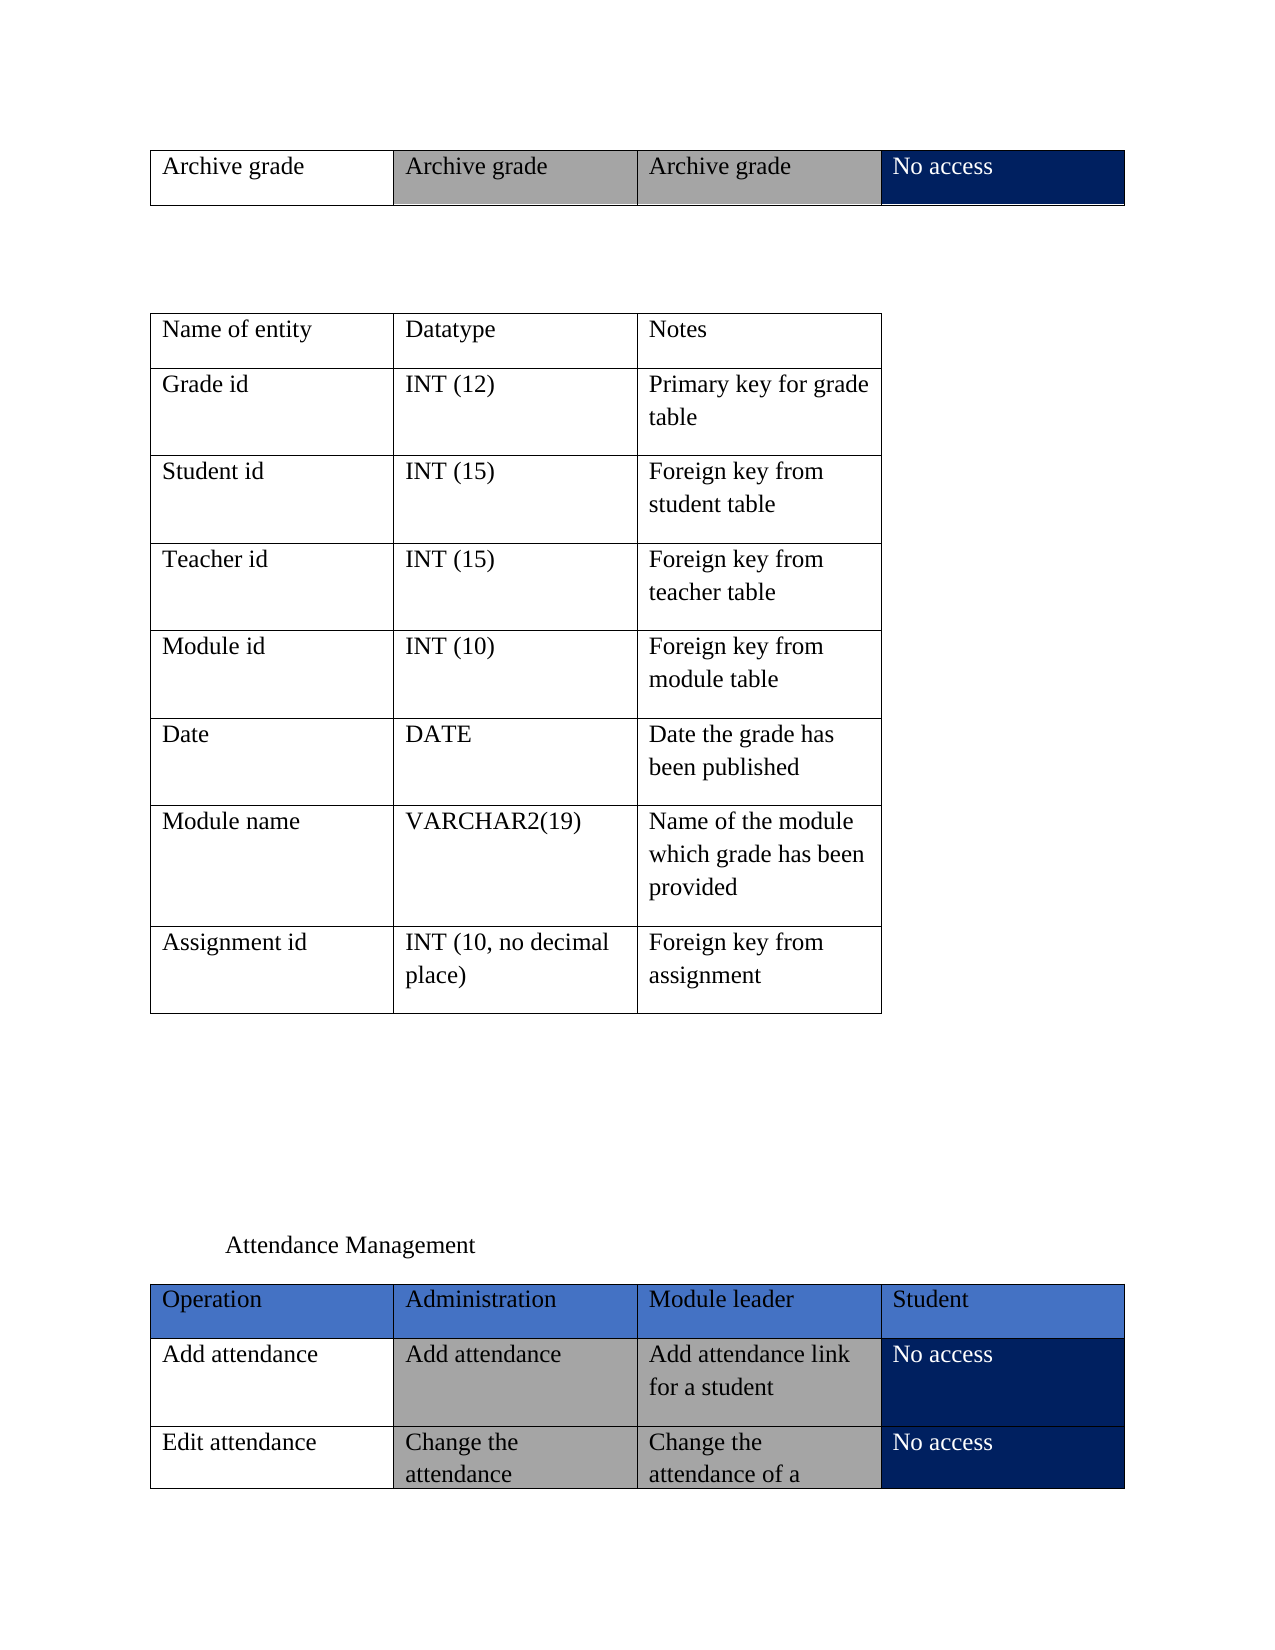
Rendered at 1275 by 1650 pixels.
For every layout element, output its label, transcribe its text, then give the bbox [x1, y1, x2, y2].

table_header Module leader [638, 1285, 881, 1338]
table_cell Student id [151, 456, 393, 543]
table_cell INT (15) [394, 544, 637, 630]
table_header Student [882, 1285, 1124, 1338]
table_cell Module id [151, 631, 393, 718]
table_cell No access [882, 1339, 1124, 1426]
table_cell Change the attendance [394, 1427, 637, 1488]
table_cell INT (12) [394, 369, 637, 455]
table_cell Module name [151, 806, 393, 926]
table_cell No access [882, 1427, 1124, 1488]
table_cell Foreign key from module table [638, 631, 881, 718]
table_cell VARCHAR2(19) [394, 806, 637, 926]
table_cell Name of the module which grade has been provided [638, 806, 881, 926]
table_cell Date the grade has been published [638, 719, 881, 805]
table_cell Archive grade [638, 151, 881, 204]
table_cell Edit attendance [151, 1427, 393, 1488]
table_cell Assignment id [151, 927, 393, 1013]
table_cell Archive grade [394, 151, 637, 204]
table_cell Grade id [151, 369, 393, 455]
text Attendance Management [150, 1230, 1125, 1258]
table_header Administration [394, 1285, 637, 1338]
table_cell Add attendance [151, 1339, 393, 1426]
table_cell Foreign key from assignment [638, 927, 881, 1013]
table_header Operation [151, 1285, 393, 1338]
table_cell Add attendance [394, 1339, 637, 1426]
table_cell INT (10) [394, 631, 637, 718]
table_cell Foreign key from teacher table [638, 544, 881, 630]
table_cell No access [882, 151, 1124, 204]
table_cell DATE [394, 719, 637, 805]
table_header Datatype [394, 314, 637, 368]
table_cell Change the attendance of a student [638, 1427, 881, 1488]
table_cell INT (15) [394, 456, 637, 543]
table_cell Date [151, 719, 393, 805]
table_cell Teacher id [151, 544, 393, 630]
table_cell Archive grade [151, 151, 393, 204]
table_cell Foreign key from student table [638, 456, 881, 543]
table_cell Add attendance link for a student [638, 1339, 881, 1426]
table_cell Primary key for grade table [638, 369, 881, 455]
table_cell INT (10, no decimal place) [394, 927, 637, 1013]
table_header Notes [638, 314, 881, 368]
table_header Name of entity [151, 314, 393, 368]
